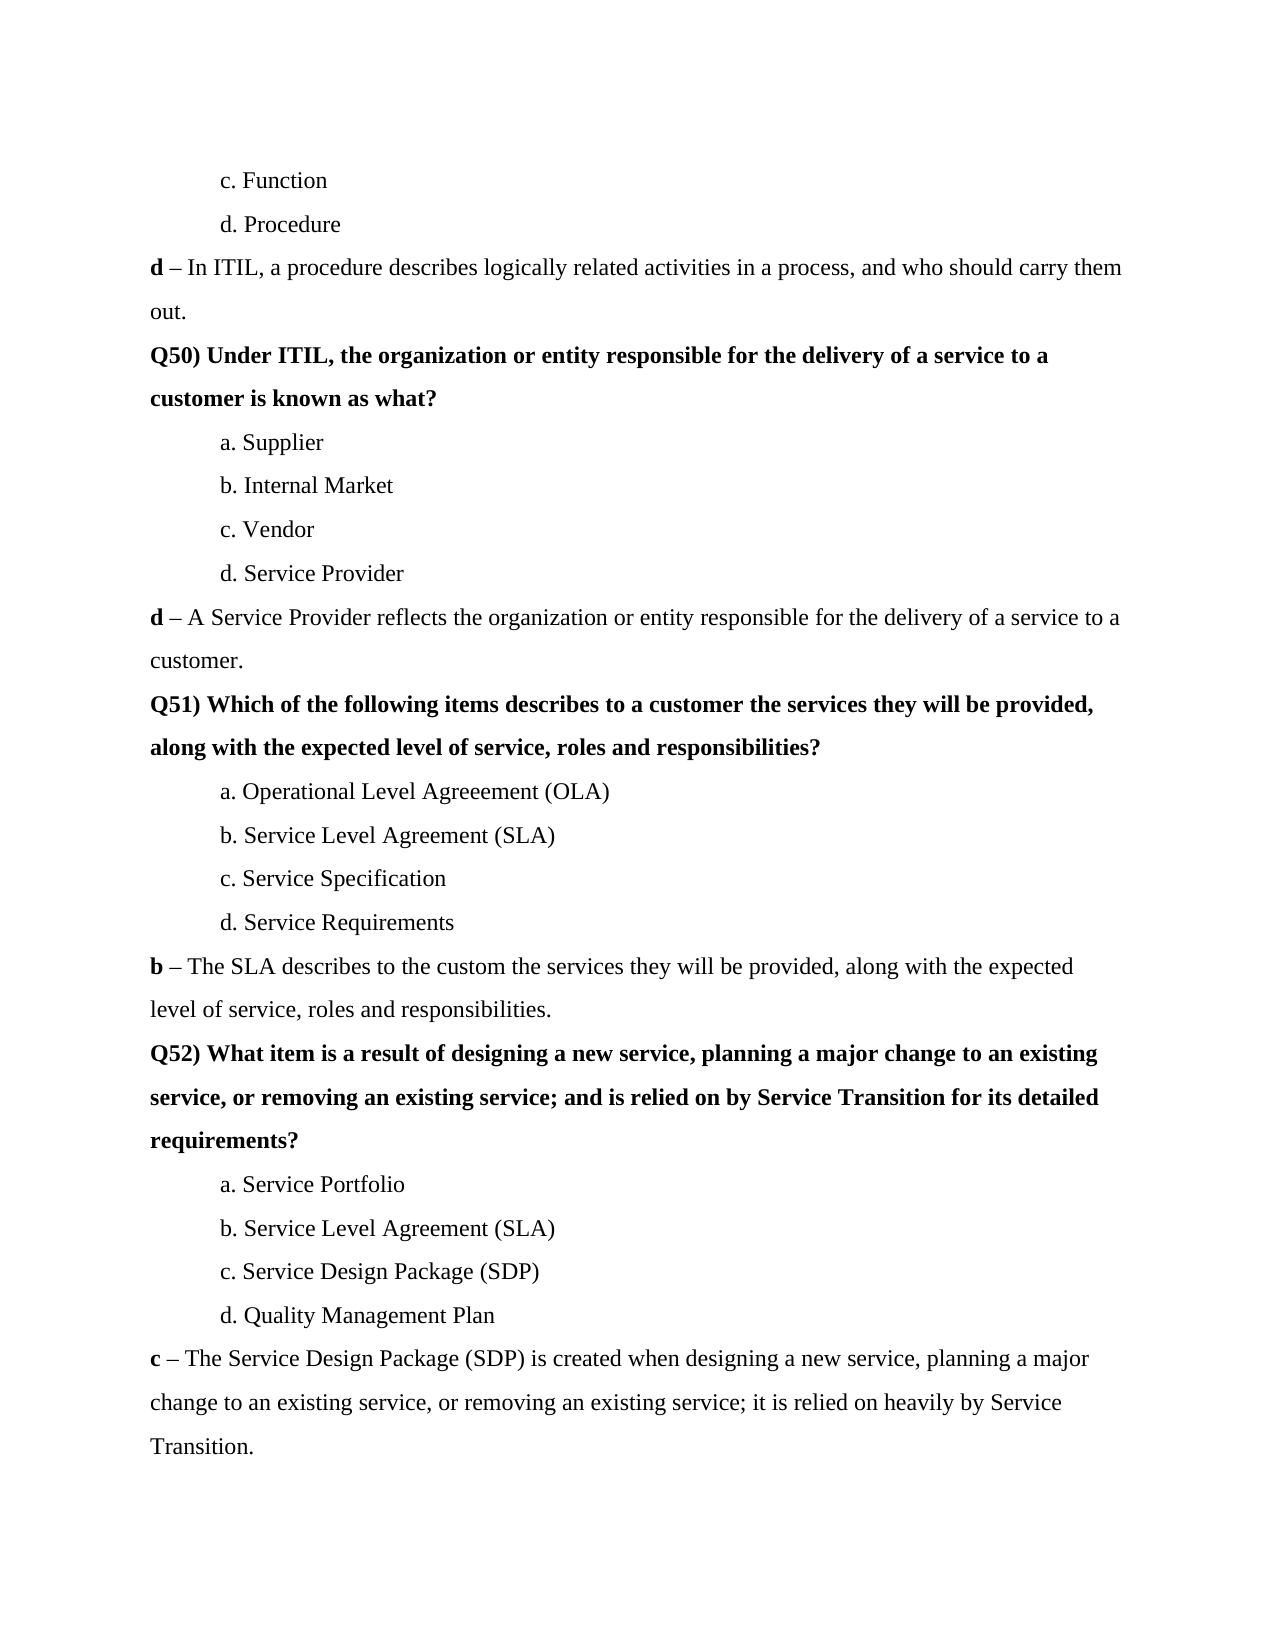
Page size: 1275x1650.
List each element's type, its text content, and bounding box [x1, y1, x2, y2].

text Q52) What item is a result of designing a new service, planning a major change to an existing service, or removing an existing service; and is relied on by Service Transition for its detailed requirements? [150, 1023, 1125, 1154]
text a. Service Portfolio b. Service Level Agreement (SLA) c. Service Design Package (SDP) d. Quality Management Plan [220, 1154, 1125, 1328]
text d – A Service Provider reflects the organization or entity responsible for the delivery of a service to a customer. [150, 586, 1125, 674]
text d – In ITIL, a procedure describes logically related activities in a process, and who should carry them out. [150, 237, 1125, 324]
text c – The Service Design Package (SDP) is created when designing a new service, planning a major change to an existing service, or removing an existing service; it is relied on heavily by Service Transition. [150, 1328, 1125, 1459]
text b – The SLA describes to the custom the services they will be provided, along with the expected level of service, roles and responsibilities. [150, 936, 1125, 1023]
text Q51) Which of the following items describes to a customer the services they will be provided, along with the expected level of service, roles and responsibilities? [150, 674, 1125, 761]
text a. Supplier b. Internal Market c. Vendor d. Service Provider [220, 412, 1125, 586]
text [220, 150, 1125, 237]
text Q50) Under ITIL, the organization or entity responsible for the delivery of a service to a customer is known as what? [150, 324, 1125, 412]
text a. Operational Level Agreeement (OLA) b. Service Level Agreement (SLA) c. Service Specification d. Service Requirements [220, 761, 1125, 936]
